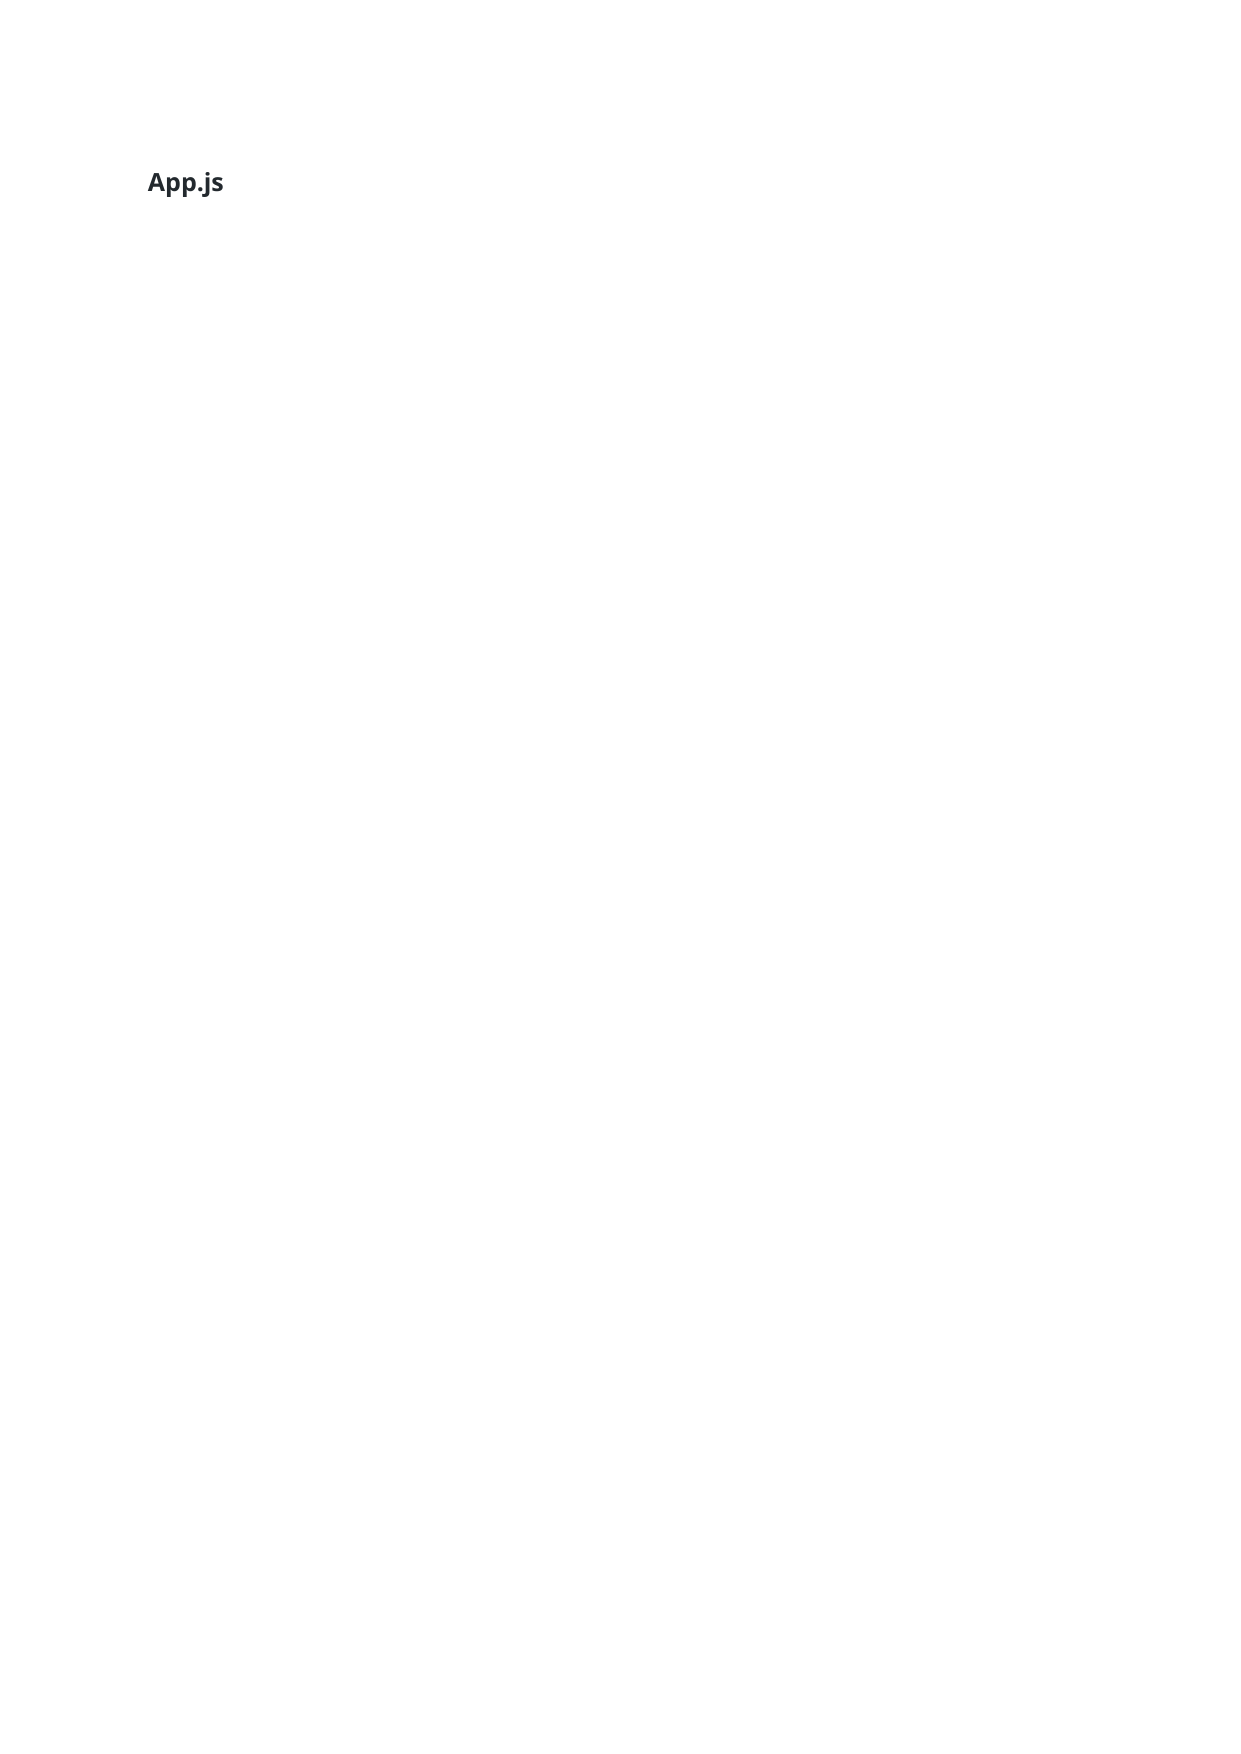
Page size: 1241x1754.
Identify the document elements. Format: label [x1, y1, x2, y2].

text [148, 164, 366, 199]
